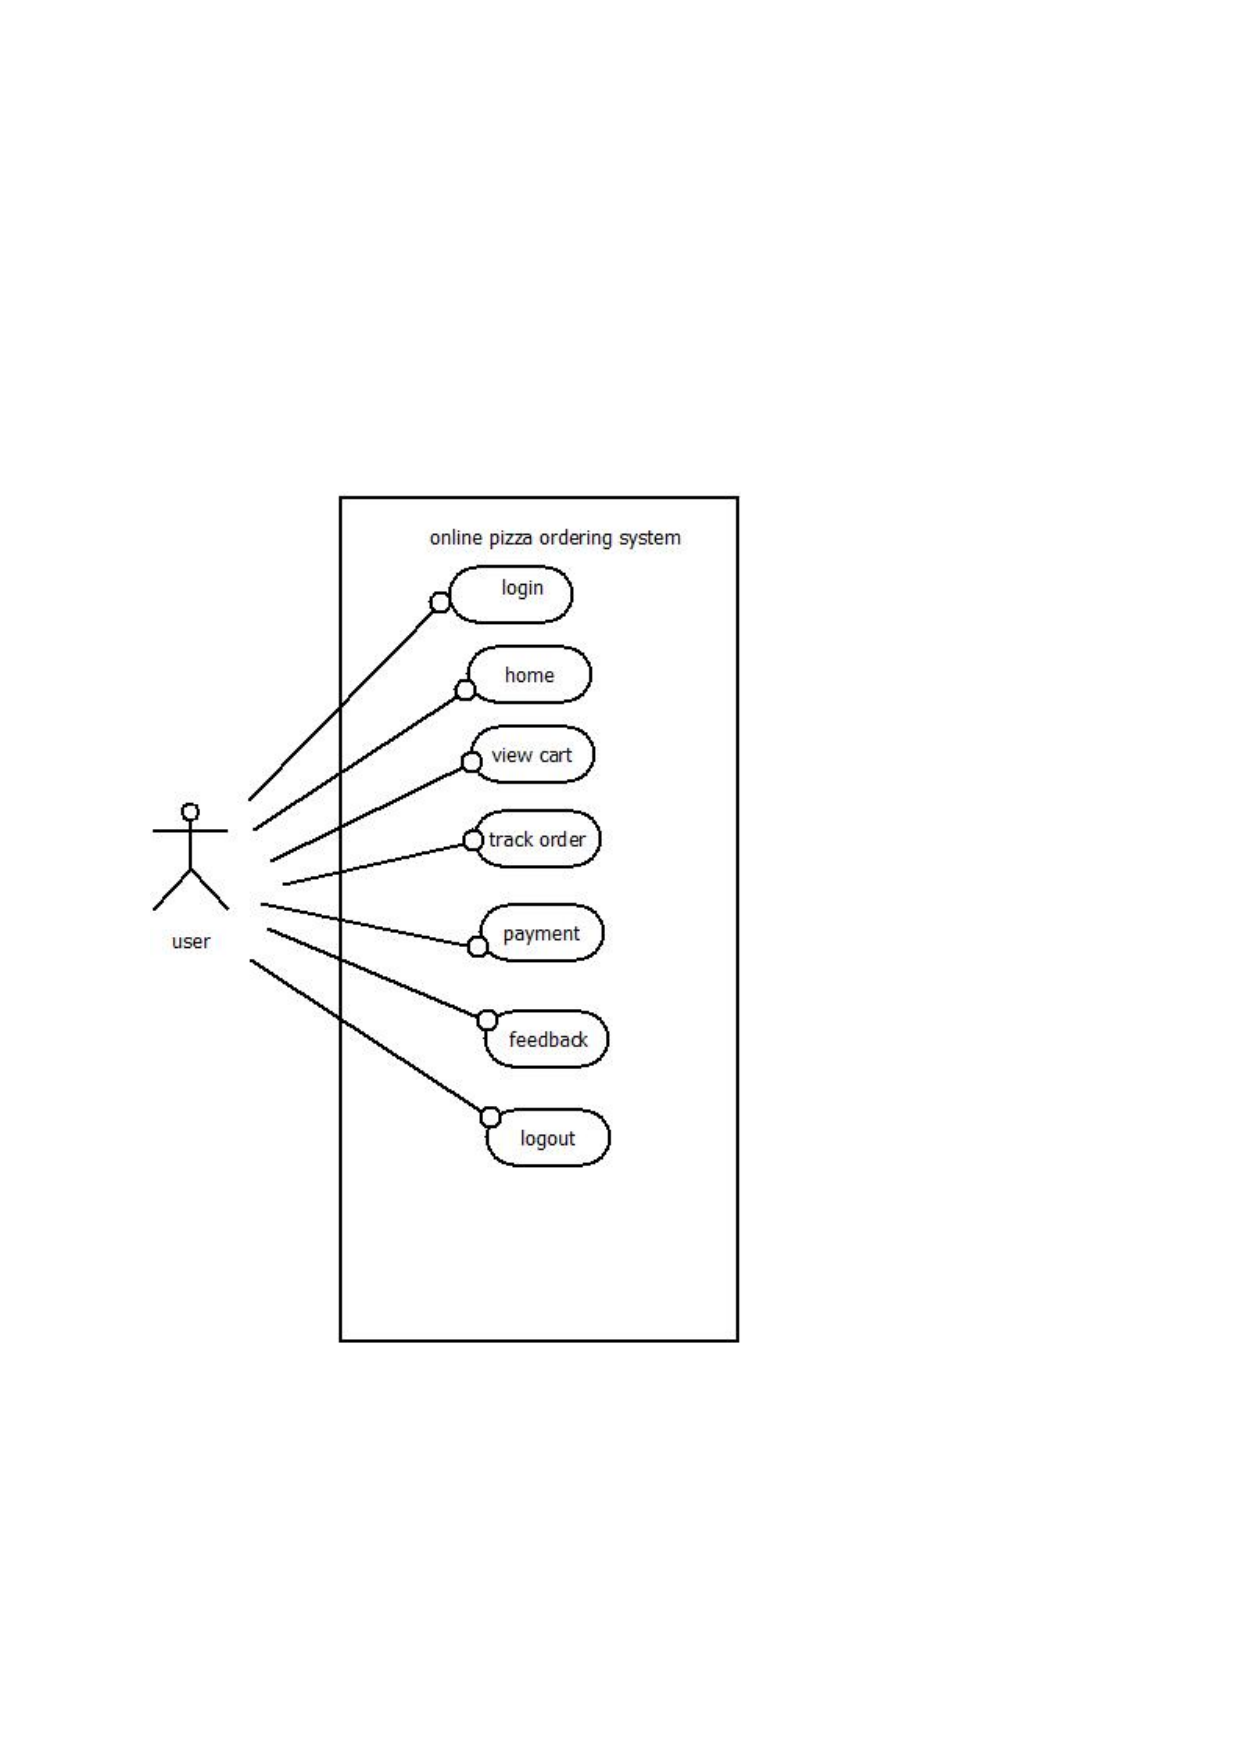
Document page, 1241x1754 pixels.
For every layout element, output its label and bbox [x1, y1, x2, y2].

picture [150, 429, 741, 1346]
